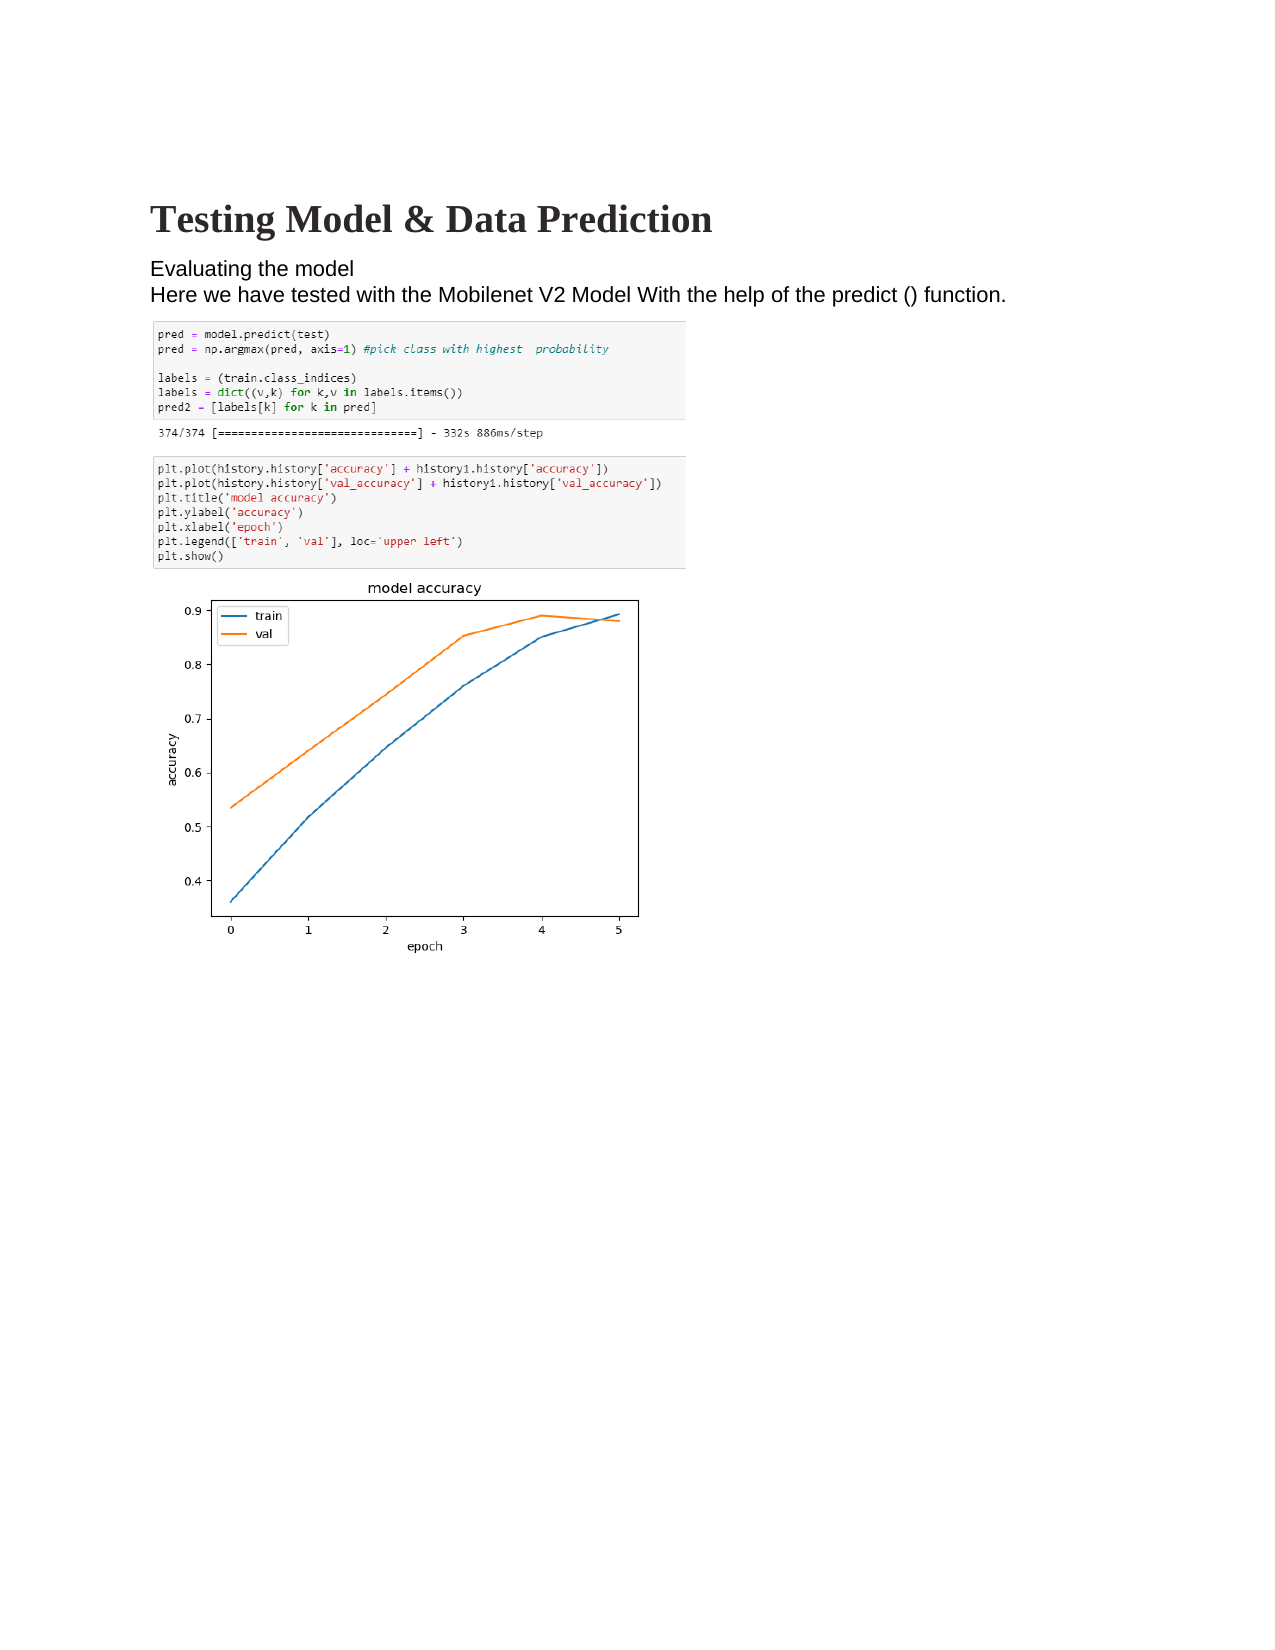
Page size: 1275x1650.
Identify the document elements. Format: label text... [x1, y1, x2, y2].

picture [150, 319, 686, 968]
text Here we have tested with the Mobilenet V2 Model With the help of the predict () function. [150, 281, 1125, 307]
subtitle Testing Model & Data Prediction [150, 181, 1125, 241]
text Evaluating the model [150, 256, 1125, 281]
